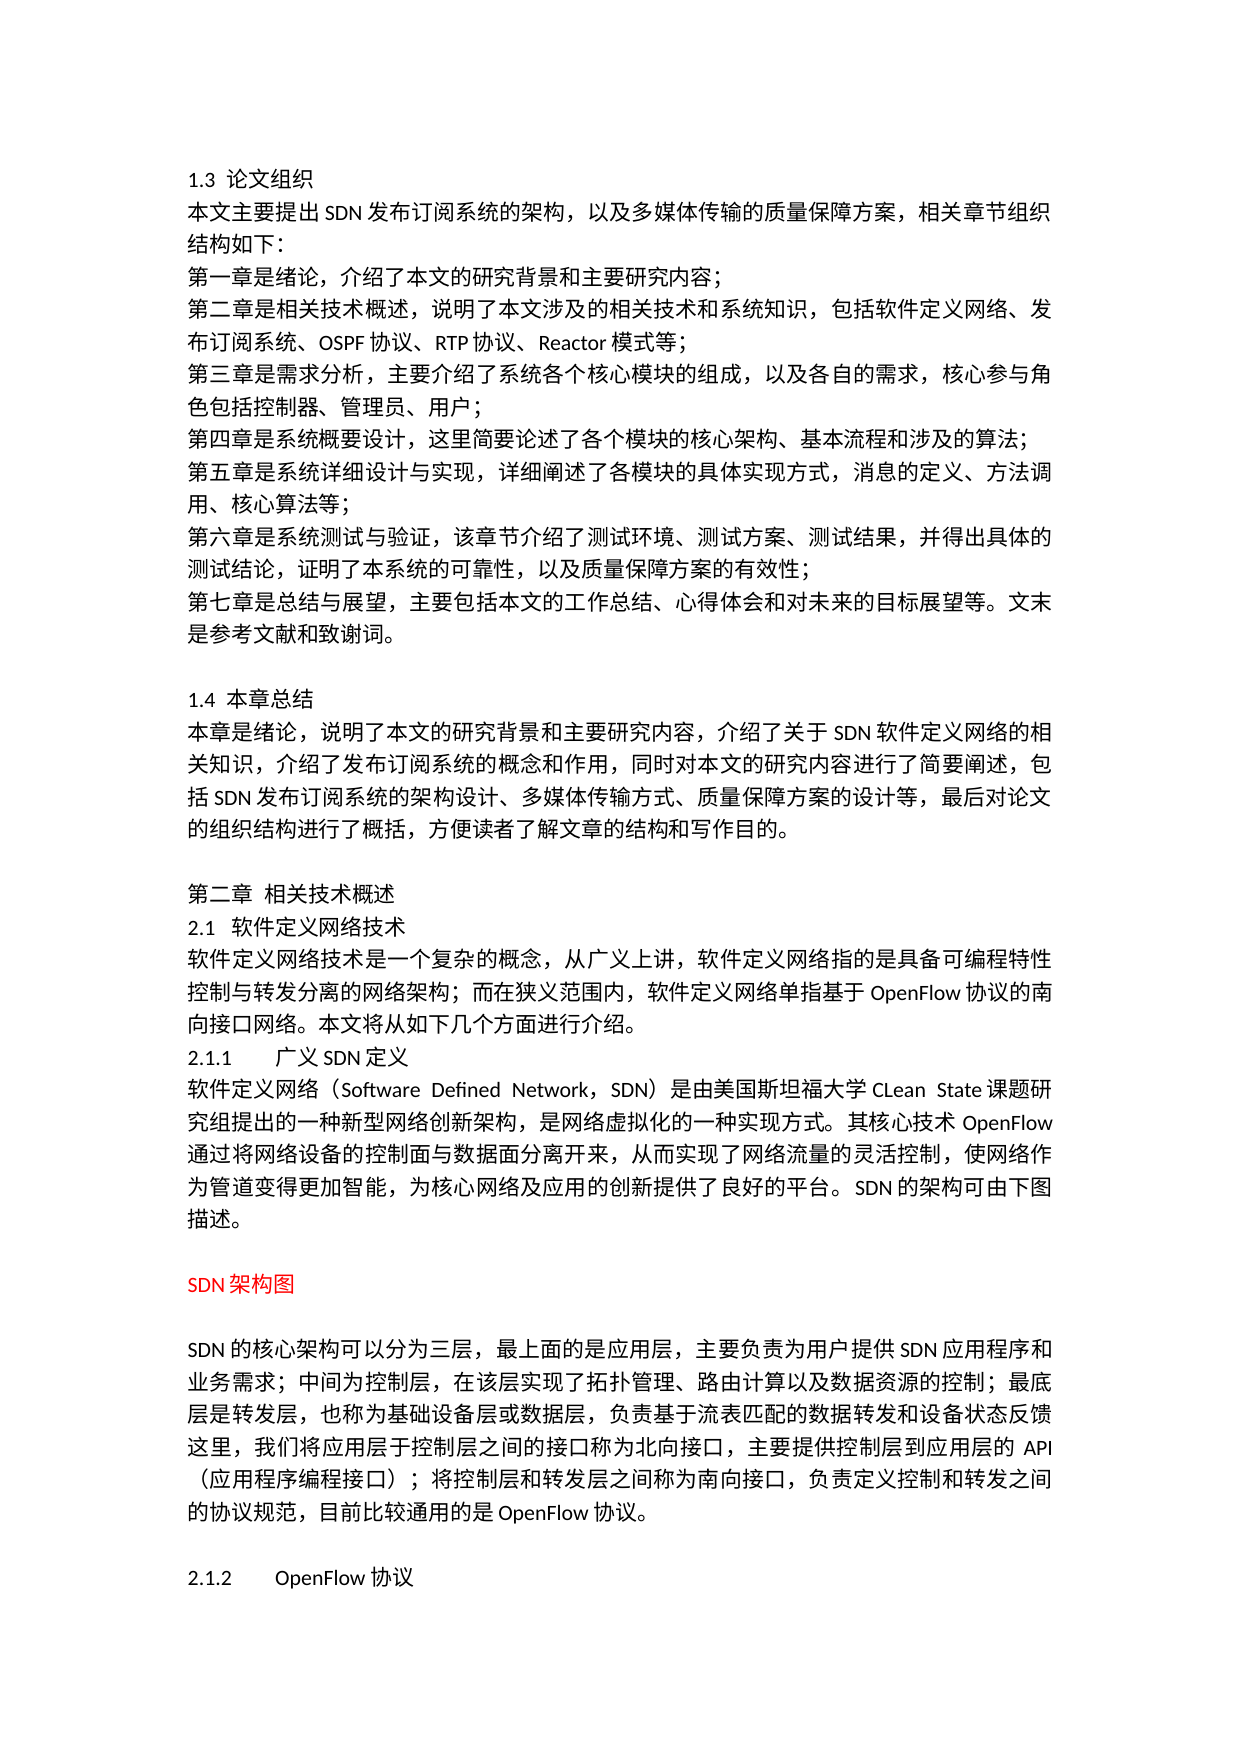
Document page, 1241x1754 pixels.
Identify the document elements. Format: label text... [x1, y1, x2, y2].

text 第五章是系统详细设计与实现，详细阐述了各模块的具体实现方式，消息的定义、方法调用、核心算法等； [187, 454, 1053, 519]
text SDN的核心架构可以分为三层，最上面的是应用层，主要负责为用户提供SDN应用程序和业务需求；中间为控制层，在该层实现了拓扑管理、路由计算以及数据资源的控制；最底层是转发层，也称为基础设备层或数据层，负责基于流表匹配的数据转发和设备状态反馈。这里，我们将应用层于控制层之间的接口称为北向接口，主要提供控制层到应用层的API（应用程序编程接口）；将控制层和转发层之间称为南向接口，负责定义控制和转发之间的协议规范，目前比较通用的是OpenFlow协议。 [187, 1332, 1053, 1527]
text 软件定义网络（Software Defined Network，SDN）是由美国斯坦福大学CLean State课题研究组提出的一种新型网络创新架构，是网络虚拟化的一种实现方式。其核心技术OpenFlow通过将网络设备的控制面与数据面分离开来，从而实现了网络流量的灵活控制，使网络作为管道变得更加智能，为核心网络及应用的创新提供了良好的平台。SDN的架构可由下图描述。 [187, 1072, 1053, 1234]
text SDN架构图 [187, 1267, 1053, 1299]
list 本章总结 [187, 682, 1053, 714]
text 第六章是系统测试与验证，该章节介绍了测试环境、测试方案、测试结果，并得出具体的测试结论，证明了本系统的可靠性，以及质量保障方案的有效性； [187, 519, 1053, 584]
text 第一章是绪论，介绍了本文的研究背景和主要研究内容； [187, 259, 1053, 292]
text 软件定义网络技术是一个复杂的概念，从广义上讲，软件定义网络指的是具备可编程特性、控制与转发分离的网络架构；而在狭义范围内，软件定义网络单指基于OpenFlow协议的南向接口网络。本文将从如下几个方面进行介绍。 [187, 942, 1053, 1039]
list 软件定义网络技术 [187, 909, 1053, 942]
list 相关技术概述 [187, 877, 1053, 909]
text 第七章是总结与展望，主要包括本文的工作总结、心得体会和对未来的目标展望等。文末是参考文献和致谢词。 [187, 584, 1053, 649]
text 本章是绪论，说明了本文的研究背景和主要研究内容，介绍了关于SDN软件定义网络的相关知识，介绍了发布订阅系统的概念和作用，同时对本文的研究内容进行了简要阐述，包括SDN发布订阅系统的架构设计、多媒体传输方式、质量保障方案的设计等，最后对论文的组织结构进行了概括，方便读者了解文章的结构和写作目的。 [187, 714, 1053, 844]
text 第三章是需求分析，主要介绍了系统各个核心模块的组成，以及各自的需求，核心参与角色包括控制器、管理员、用户； [187, 357, 1053, 422]
text 本文主要提出SDN发布订阅系统的架构，以及多媒体传输的质量保障方案，相关章节组织结构如下： [187, 194, 1053, 259]
text 第四章是系统概要设计，这里简要论述了各个模块的核心架构、基本流程和涉及的算法； [187, 422, 1053, 454]
text 第二章是相关技术概述，说明了本文涉及的相关技术和系统知识，包括软件定义网络、发布订阅系统、OSPF协议、RTP协议、Reactor模式等； [187, 292, 1053, 357]
list OpenFlow协议 [187, 1559, 1053, 1592]
list 广义SDN定义 [187, 1039, 1053, 1072]
list 论文组织 [187, 162, 1053, 194]
